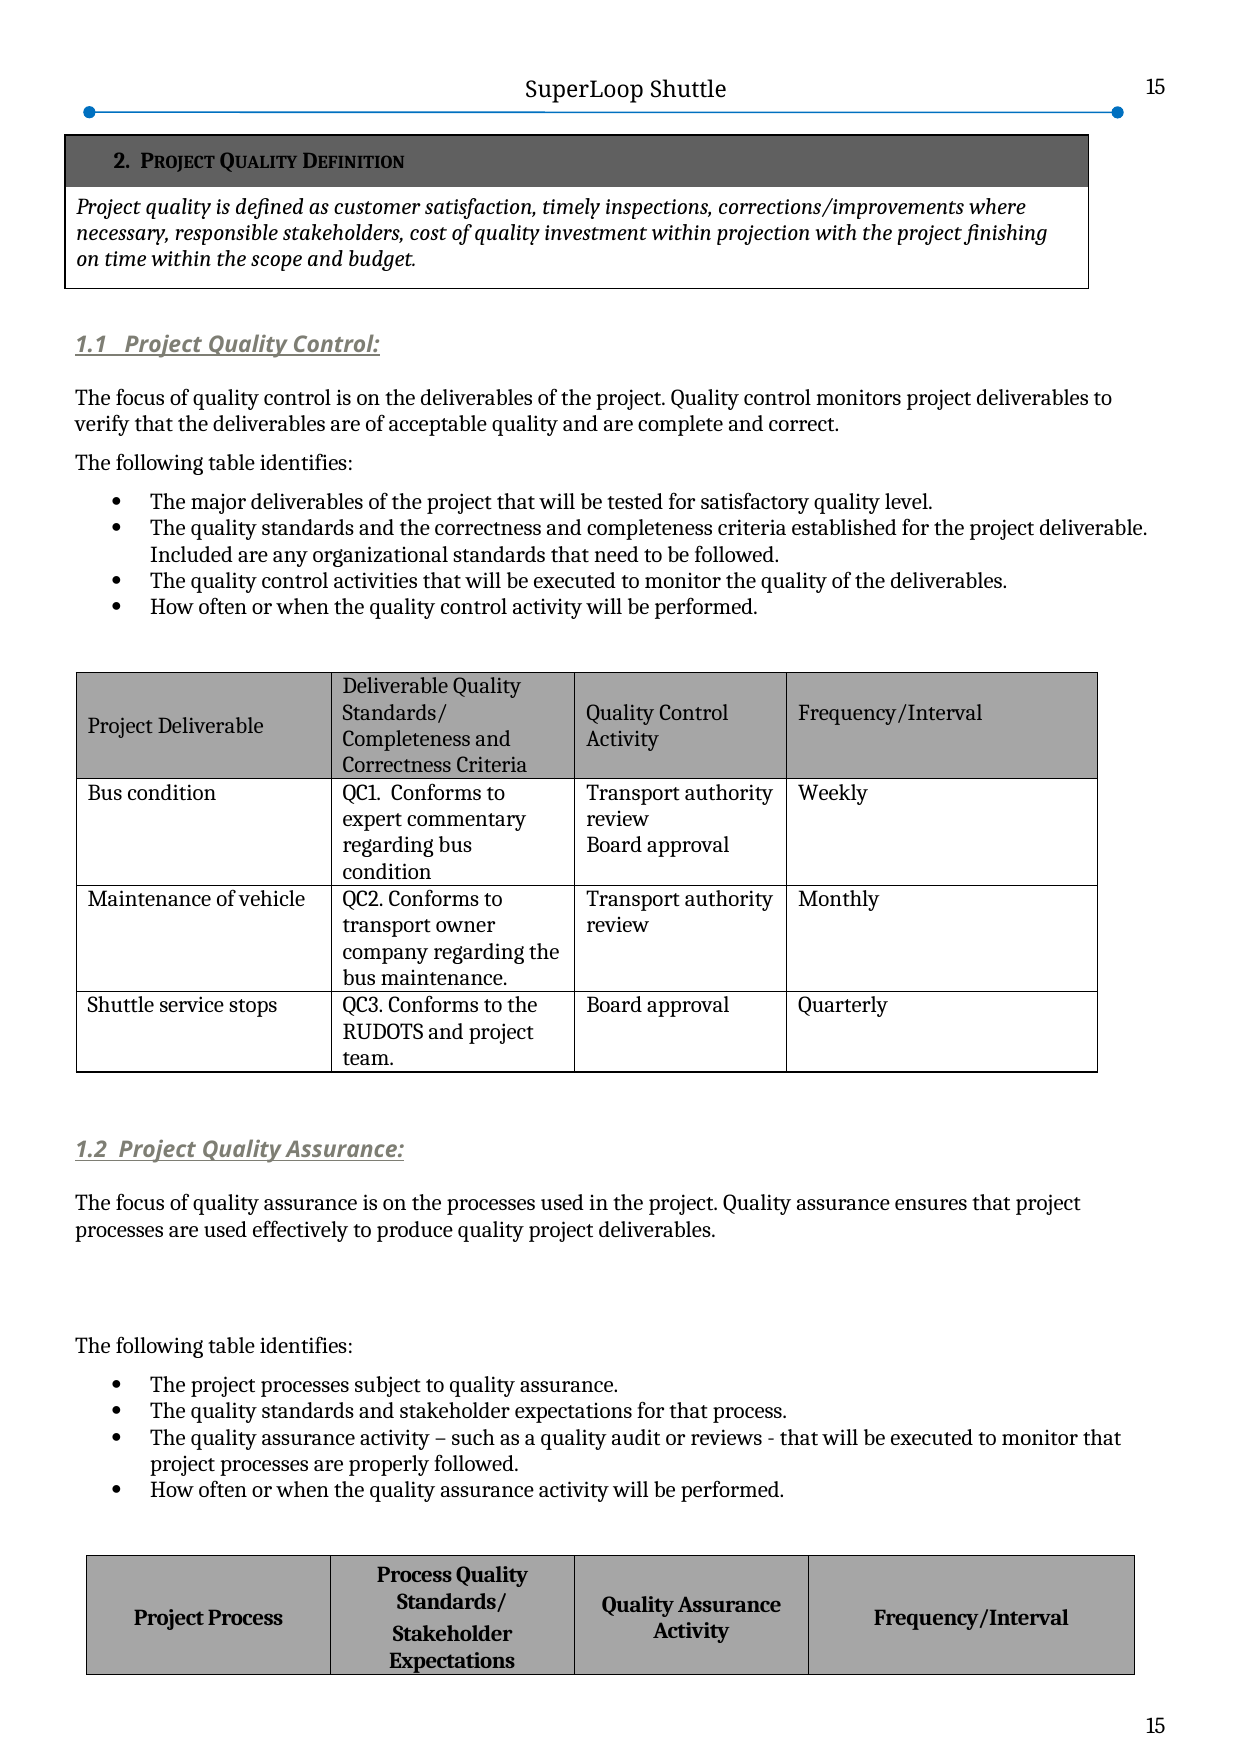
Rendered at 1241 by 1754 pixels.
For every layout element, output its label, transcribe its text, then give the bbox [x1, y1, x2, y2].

table_header Quality Control Activity [575, 673, 786, 778]
text The focus of quality control is on the deliverables of the project. Quality control monitors project deliverables to verify that the deliverables are of acceptable quality and are complete and correct. [75, 385, 1165, 437]
list The quality standards and stakeholder expectations for that process. [112, 1398, 1165, 1424]
list The project processes subject to quality assurance. [112, 1372, 1165, 1398]
table_cell QC3. Conforms to the RUDOTS and project team. [332, 992, 574, 1071]
text The following table identifies: [75, 450, 1165, 476]
table_header Project Process [87, 1556, 330, 1674]
table_header Deliverable Quality Standards/ Completeness and Correctness Criteria [332, 673, 574, 778]
subtitle 1.1 Project Quality Control: [75, 328, 1165, 359]
list The major deliverables of the project that will be tested for satisfactory quality level. [112, 489, 1165, 515]
list The quality standards and the correctness and completeness criteria established for the project deliverable. Included are any organizational standards that need to be followed. [112, 515, 1165, 568]
table_cell Shuttle service stops [77, 992, 331, 1071]
table_cell Quarterly [787, 992, 1097, 1071]
table_header Frequency/Interval [809, 1556, 1134, 1674]
table_cell QC2. Conforms to transport owner company regarding the bus maintenance. [332, 886, 574, 991]
table_cell Transport authority review Board approval [575, 779, 786, 885]
table_header Process Quality Standards/ Stakeholder Expectations [331, 1556, 574, 1674]
table_cell QC1. Conforms to expert commentary regarding bus condition [332, 779, 574, 885]
table_cell Project quality is defined as customer satisfaction, timely inspections, corrections/improvements where necessary, responsible stakeholders, cost of quality investment within projection with the project finishing on time within the scope and budget. [66, 187, 1088, 287]
table_cell Bus condition [77, 779, 331, 885]
table_cell Board approval [575, 992, 786, 1071]
list How often or when the quality assurance activity will be performed. [112, 1477, 1165, 1504]
list How often or when the quality control activity will be performed. [112, 594, 1165, 621]
subtitle 1.2 Project Quality Assurance: [75, 1133, 1165, 1164]
table_header 2. Project Quality Definition [66, 136, 1088, 187]
list The quality control activities that will be executed to monitor the quality of the deliverables. [112, 568, 1165, 594]
table_cell Maintenance of vehicle [77, 886, 331, 991]
table_header Frequency/Interval [787, 673, 1097, 778]
list The quality assurance activity – such as a quality audit or reviews - that will be executed to monitor that project processes are properly followed. [112, 1424, 1165, 1477]
table_header Project Deliverable [77, 673, 331, 778]
table_header Quality Assurance Activity [575, 1556, 808, 1674]
table_cell Monthly [787, 886, 1097, 991]
table_cell Weekly [787, 779, 1097, 885]
text The following table identifies: [75, 1333, 1165, 1359]
text The focus of quality assurance is on the processes used in the project. Quality assurance ensures that project processes are used effectively to produce quality project deliverables. [75, 1190, 1165, 1243]
table_cell Transport authority review [575, 886, 786, 991]
